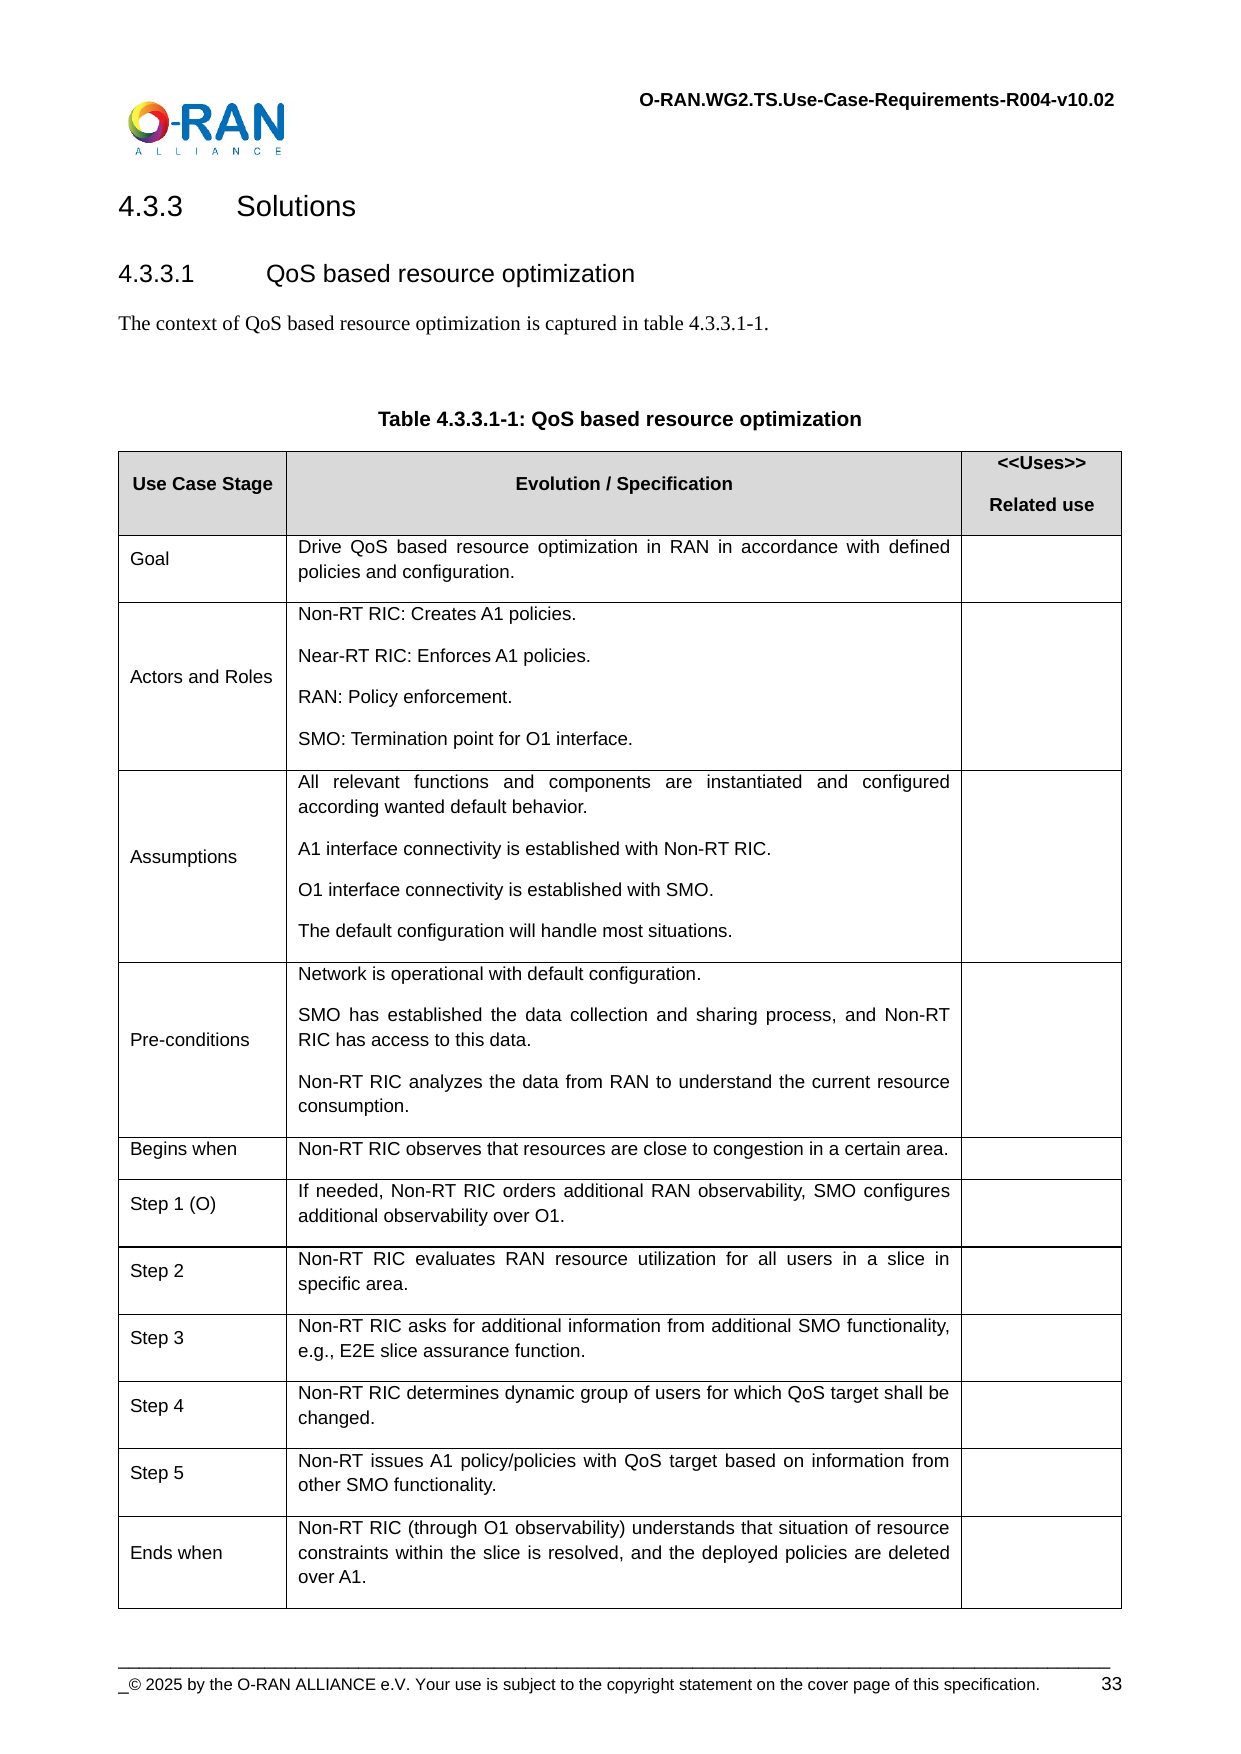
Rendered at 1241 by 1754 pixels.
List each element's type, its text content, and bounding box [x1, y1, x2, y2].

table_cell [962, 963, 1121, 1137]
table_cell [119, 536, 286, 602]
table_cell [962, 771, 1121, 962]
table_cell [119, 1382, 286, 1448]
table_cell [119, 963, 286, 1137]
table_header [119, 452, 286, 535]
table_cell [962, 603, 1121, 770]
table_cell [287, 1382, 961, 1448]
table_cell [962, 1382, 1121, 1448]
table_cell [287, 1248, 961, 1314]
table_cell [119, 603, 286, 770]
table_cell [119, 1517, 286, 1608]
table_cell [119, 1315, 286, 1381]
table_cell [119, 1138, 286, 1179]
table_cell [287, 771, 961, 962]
text The context of QoS based resource optimization is captured in table 4.3.3.1-1. [118, 311, 1122, 335]
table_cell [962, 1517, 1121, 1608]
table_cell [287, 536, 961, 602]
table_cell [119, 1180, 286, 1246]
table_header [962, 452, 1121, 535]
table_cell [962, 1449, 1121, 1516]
text Table 4.3.3.1-1: QoS based resource optimization [118, 407, 1122, 431]
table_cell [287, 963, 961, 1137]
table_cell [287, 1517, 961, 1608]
subtitle 4.3.3.1 QoS based resource optimization [118, 259, 1122, 288]
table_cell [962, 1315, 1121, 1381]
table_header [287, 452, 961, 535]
subtitle 4.3.3 Solutions [118, 189, 1122, 223]
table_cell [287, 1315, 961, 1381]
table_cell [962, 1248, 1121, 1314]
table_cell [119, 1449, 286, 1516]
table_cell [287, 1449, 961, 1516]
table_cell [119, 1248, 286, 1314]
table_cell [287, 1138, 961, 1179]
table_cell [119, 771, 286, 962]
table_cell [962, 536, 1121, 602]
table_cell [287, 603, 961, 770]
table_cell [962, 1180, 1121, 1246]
picture [118, 88, 298, 166]
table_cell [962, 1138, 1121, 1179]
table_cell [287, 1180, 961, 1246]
